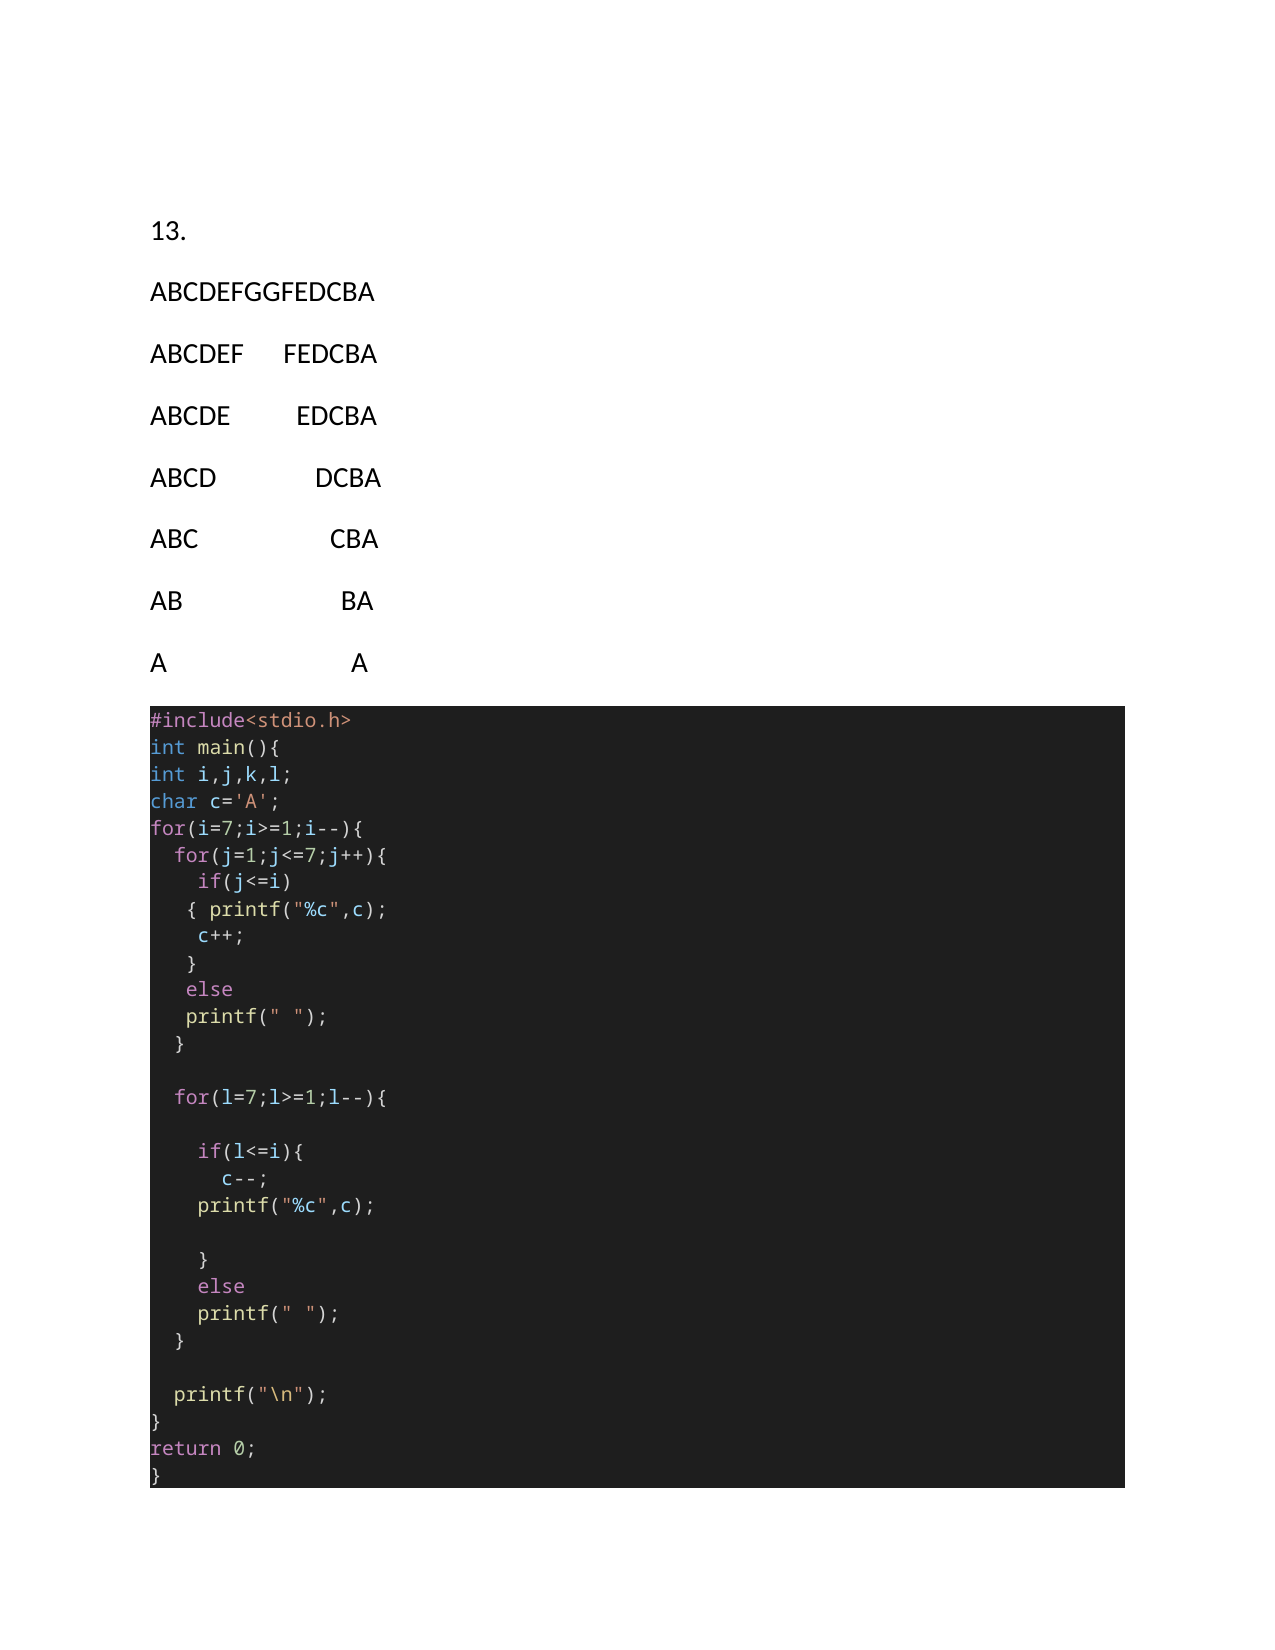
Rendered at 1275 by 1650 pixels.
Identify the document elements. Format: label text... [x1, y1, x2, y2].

text for(i=7;i>=1;i--){ [150, 814, 1125, 841]
text printf("%c",c); [150, 1192, 1125, 1218]
text c--; [150, 1164, 1125, 1192]
text ABCDEF FEDCBA [150, 335, 1125, 371]
text printf(" "); [150, 1003, 1125, 1030]
text } [150, 1326, 1125, 1353]
text } [150, 1407, 1125, 1434]
text ABCDEFGGFEDCBA [150, 273, 1125, 309]
text printf(" "); [150, 1299, 1125, 1326]
text else [150, 1272, 1125, 1299]
text ABC CBA [150, 521, 1125, 556]
text #include<stdio.h> [150, 706, 1125, 733]
text if(l<=i){ [150, 1138, 1125, 1164]
text ABCDE EDCBA [150, 397, 1125, 433]
text ABCD DCBA [150, 459, 1125, 494]
text } [150, 949, 1125, 976]
text 13. [150, 212, 1125, 247]
text c++; [150, 922, 1125, 949]
text AB BA [150, 582, 1125, 618]
text int i,j,k,l; [150, 760, 1125, 787]
text if(j<=i) [150, 868, 1125, 895]
text else [150, 976, 1125, 1003]
text return 0; [150, 1434, 1125, 1461]
text A A [150, 644, 1125, 680]
text int main(){ [150, 733, 1125, 760]
text printf("\n"); [150, 1380, 1125, 1407]
text } [150, 1246, 1125, 1272]
text char c='A'; [150, 787, 1125, 814]
text for(l=7;l>=1;l--){ [150, 1084, 1125, 1111]
text } [150, 1461, 1125, 1488]
text } [150, 1030, 1125, 1057]
text { printf("%c",c); [150, 895, 1125, 922]
text for(j=1;j<=7;j++){ [150, 841, 1125, 868]
